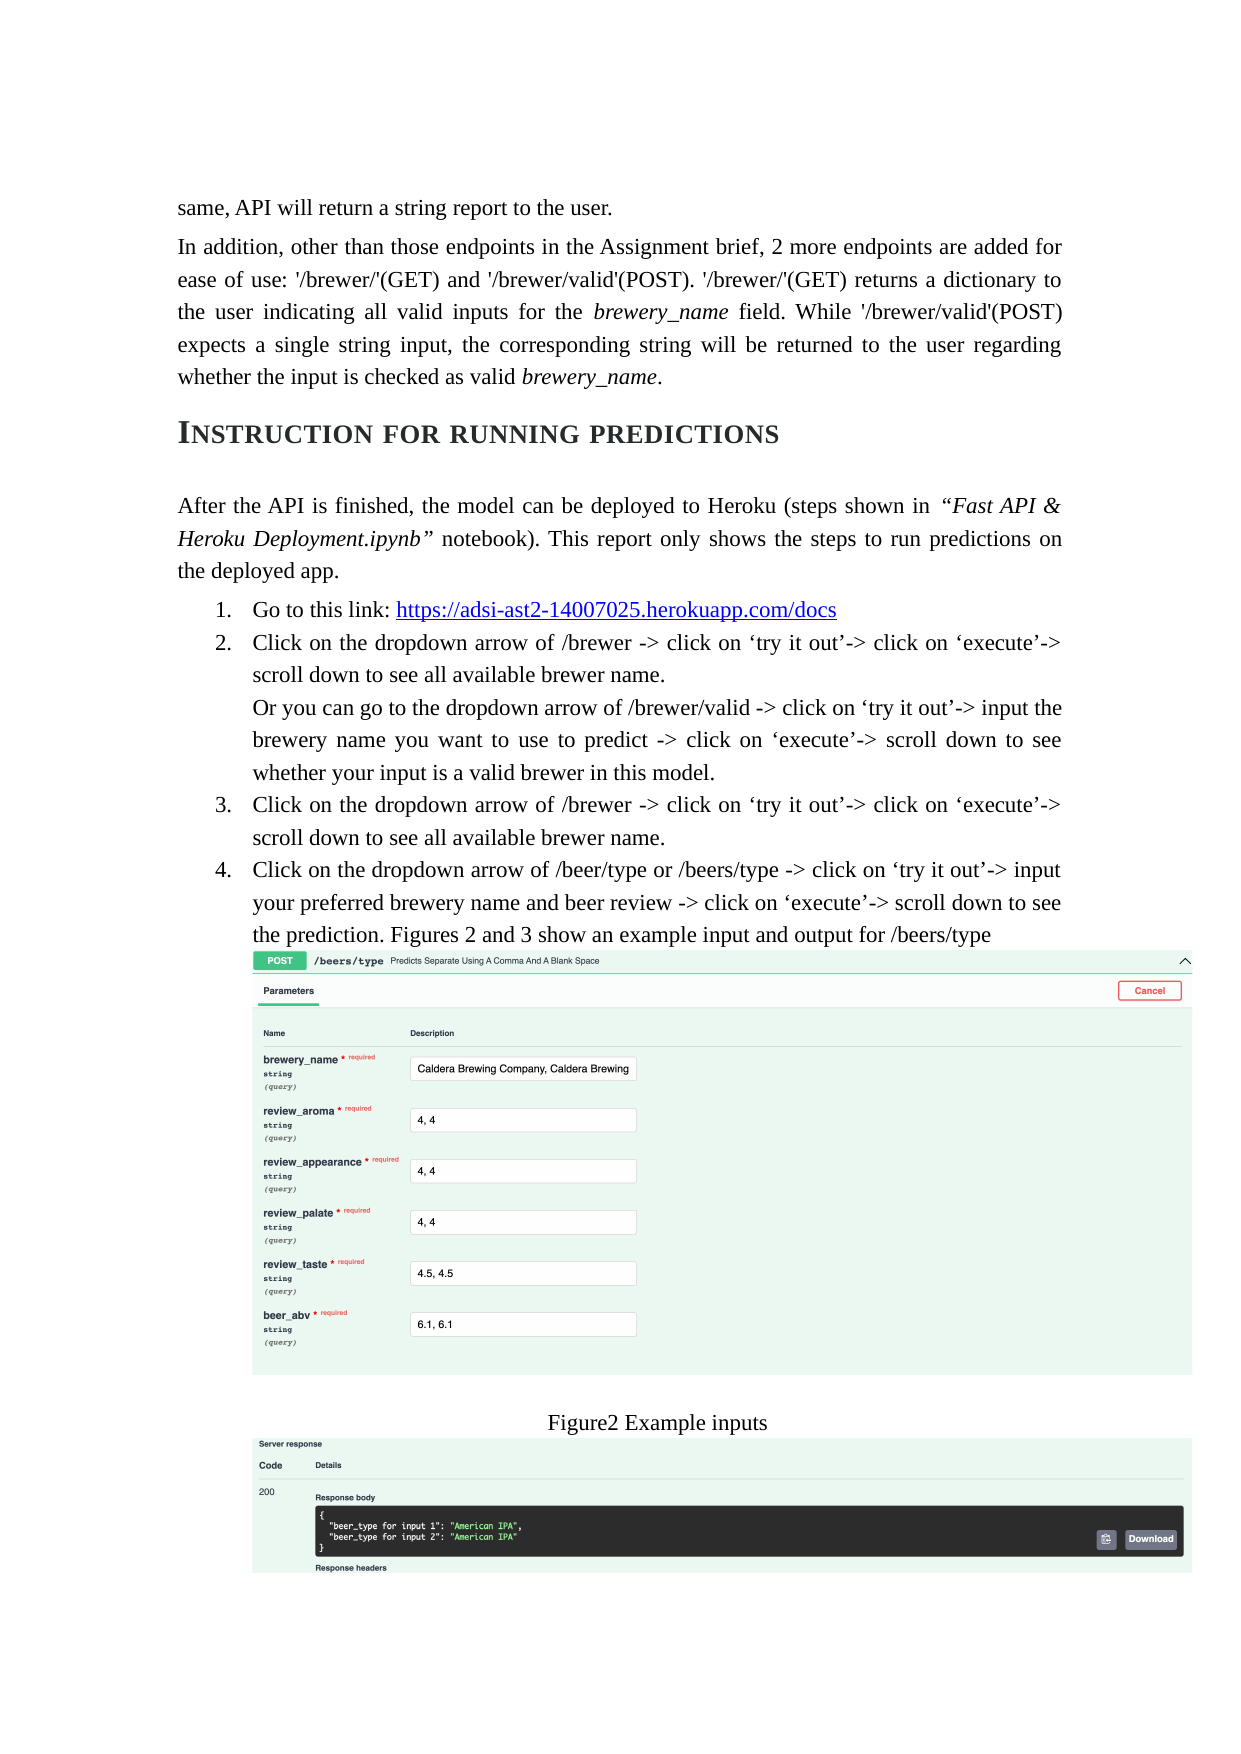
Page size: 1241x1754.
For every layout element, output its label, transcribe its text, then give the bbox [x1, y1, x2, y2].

list Go to this link: https://adsi-ast2-14007025.herokuapp.com/docs [215, 593, 1063, 626]
list Figure2 Example inputs [252, 1375, 1063, 1438]
picture [252, 950, 1193, 1375]
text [177, 191, 1063, 224]
text In addition, other than those endpoints in the Assignment brief, 2 more endpoints are added for ease of use: '/brewer/'(GET) and '/brewer/valid'(POST). '/brewer/'(GET) returns a dictionary to the user indicating all valid inputs for the brewery_name field. While '/brewer/valid'(POST) expects a single string input, the corresponding string will be returned to the user regarding whether the input is checked as valid brewery_name. [177, 230, 1063, 393]
picture [252, 1438, 1193, 1573]
subtitle Instruction for running predictions [177, 399, 1063, 464]
list Click on the dropdown arrow of /beer/type or /beers/type -> click on ‘try it out’-> input your preferred brewery name and beer review -> click on ‘execute’-> scroll down to see the prediction. Figures 2 and 3 show an example input and output for /beers/type [215, 853, 1063, 951]
list Click on the dropdown arrow of /brewer -> click on ‘try it out’-> click on ‘execute’-> scroll down to see all available brewer name. [215, 788, 1063, 853]
list Click on the dropdown arrow of /brewer -> click on ‘try it out’-> click on ‘execute’-> scroll down to see all available brewer name. [215, 626, 1063, 691]
list Or you can go to the dropdown arrow of /brewer/valid -> click on ‘try it out’-> input the brewery name you want to use to predict -> click on ‘execute’-> scroll down to see whether your input is a valid brewer in this model. [252, 691, 1063, 788]
text After the API is finished, the model can be deployed to Heroku (steps shown in “Fast API & Heroku Deployment.ipynb” notebook). This report only shows the steps to run predictions on the deployed app. [177, 489, 1063, 587]
